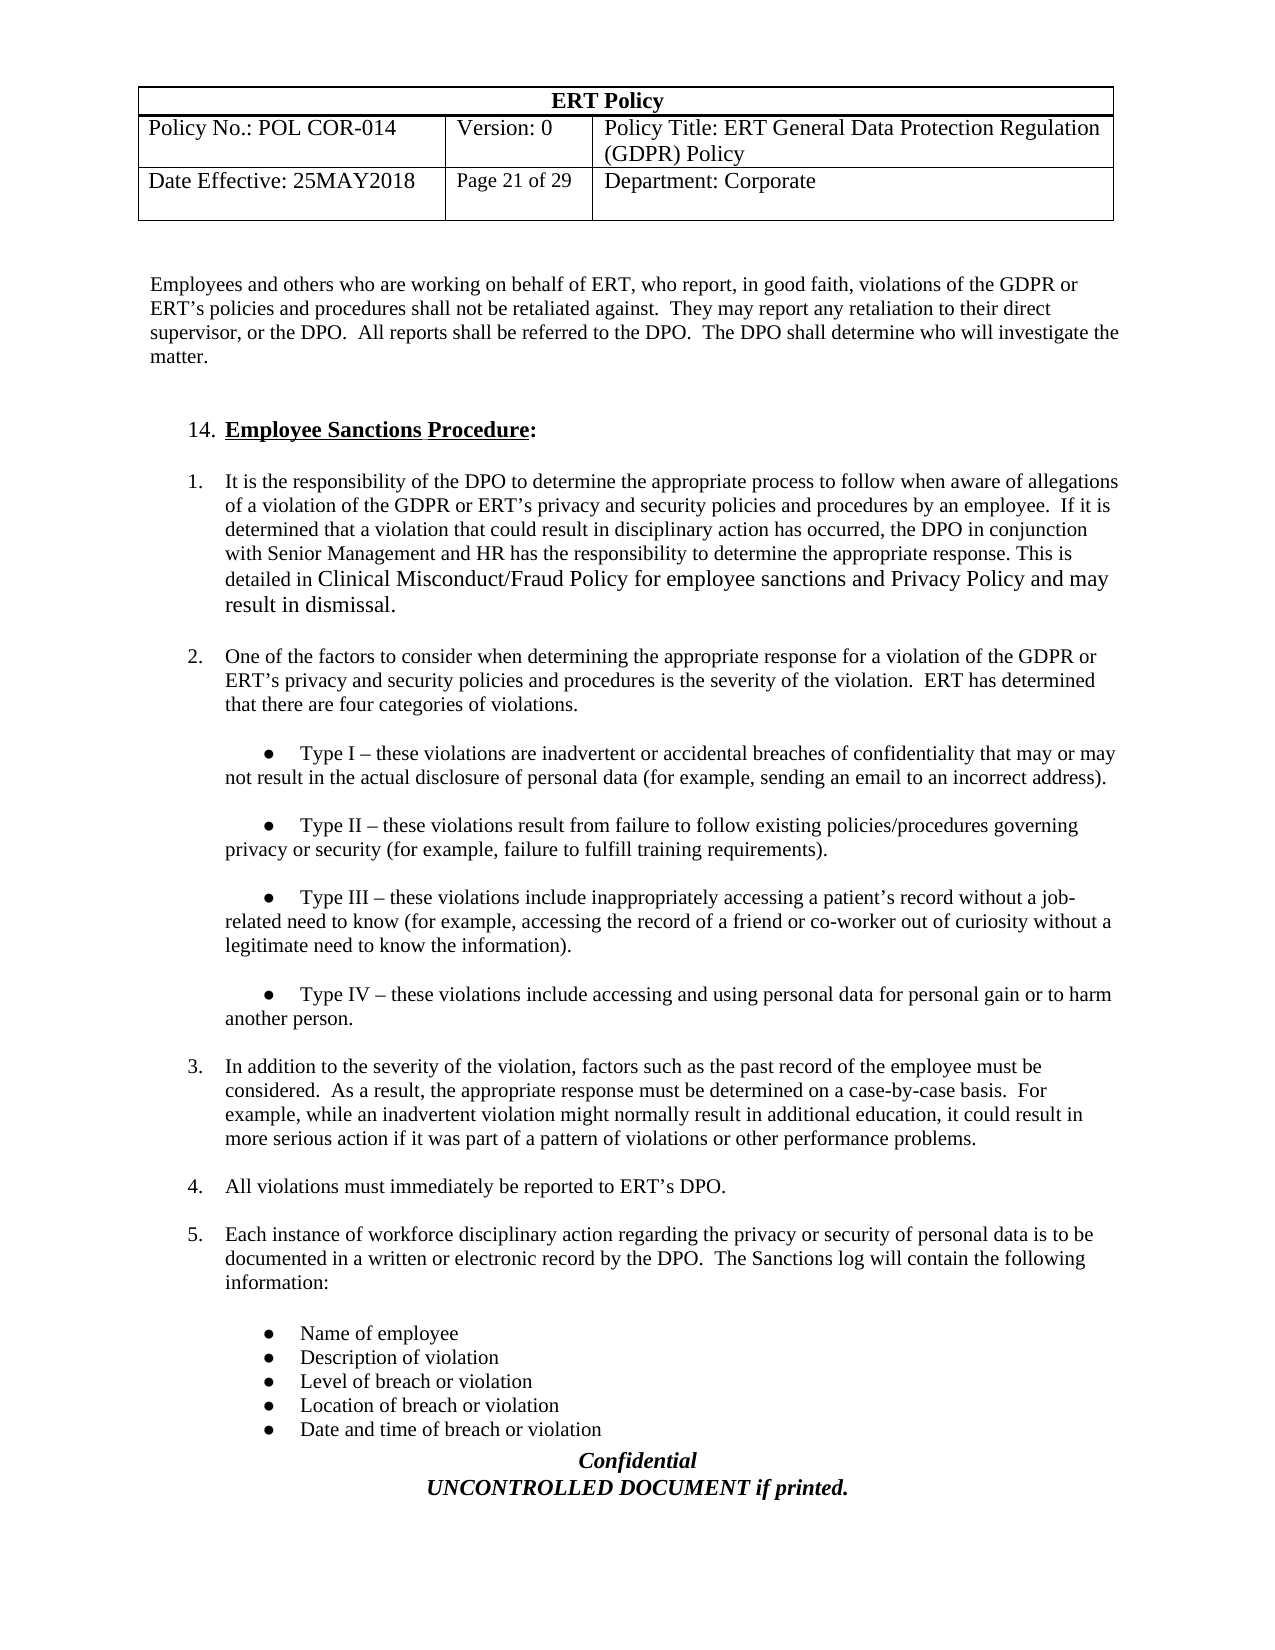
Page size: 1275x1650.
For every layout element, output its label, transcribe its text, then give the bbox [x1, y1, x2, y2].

list It is the responsibility of the DPO to determine the appropriate process to follow when aware of allegations of a violation of the GDPR or ERT’s privacy and security policies and procedures by an employee. If it is determined that a violation that could result in disciplinary action has occurred, the DPO in conjunction with Senior Management and HR has the responsibility to determine the appropriate response. This is detailed in Clinical Misconduct/Fraud Policy for employee sanctions and Privacy Policy and may result in dismissal. [187, 469, 1125, 644]
list Each instance of workforce disciplinary action regarding the privacy or security of personal data is to be documented in a written or electronic record by the DPO. The Sanctions log will contain the following information: [187, 1222, 1125, 1321]
list Date and time of breach or violation [262, 1417, 1125, 1441]
list Name of employee [262, 1321, 1125, 1345]
list Level of breach or violation [262, 1369, 1125, 1393]
list Type III – these violations include inappropriately accessing a patient’s record without a job-related need to know (for example, accessing the record of a friend or co-worker out of curiosity without a legitimate need to know the information). [225, 885, 1125, 957]
list Description of violation [262, 1345, 1125, 1369]
list Type IV – these violations include accessing and using personal data for personal gain or to harm another person. [225, 981, 1125, 1029]
list Type I – these violations are inadvertent or accidental breaches of confidentiality that may or may not result in the actual disclosure of personal data (for example, sending an email to an incorrect address). [225, 740, 1125, 789]
text Employees and others who are working on behalf of ERT, who report, in good faith, violations of the GDPR or ERT’s policies and procedures shall not be retaliated against. They may report any retaliation to their direct supervisor, or the DPO. All reports shall be referred to the DPO. The DPO shall determine who will investigate the matter. [150, 272, 1125, 368]
list Type II – these violations result from failure to follow existing policies/procedures governing privacy or security (for example, failure to fulfill training requirements). [225, 813, 1125, 861]
list One of the factors to consider when determining the appropriate response for a violation of the GDPR or ERT’s privacy and security policies and procedures is the severity of the violation. ERT has determined that there are four categories of violations. [187, 644, 1125, 716]
subtitle Employee Sanctions Procedure: [187, 416, 1125, 442]
list Location of breach or violation [262, 1393, 1125, 1417]
list All violations must immediately be reported to ERT’s DPO. [187, 1174, 1125, 1198]
list In addition to the severity of the violation, factors such as the past record of the employee must be considered. As a result, the appropriate response must be determined on a case-by-case basis. For example, while an inadvertent violation might normally result in additional education, it could result in more serious action if it was part of a pattern of violations or other performance problems. [187, 1054, 1125, 1150]
